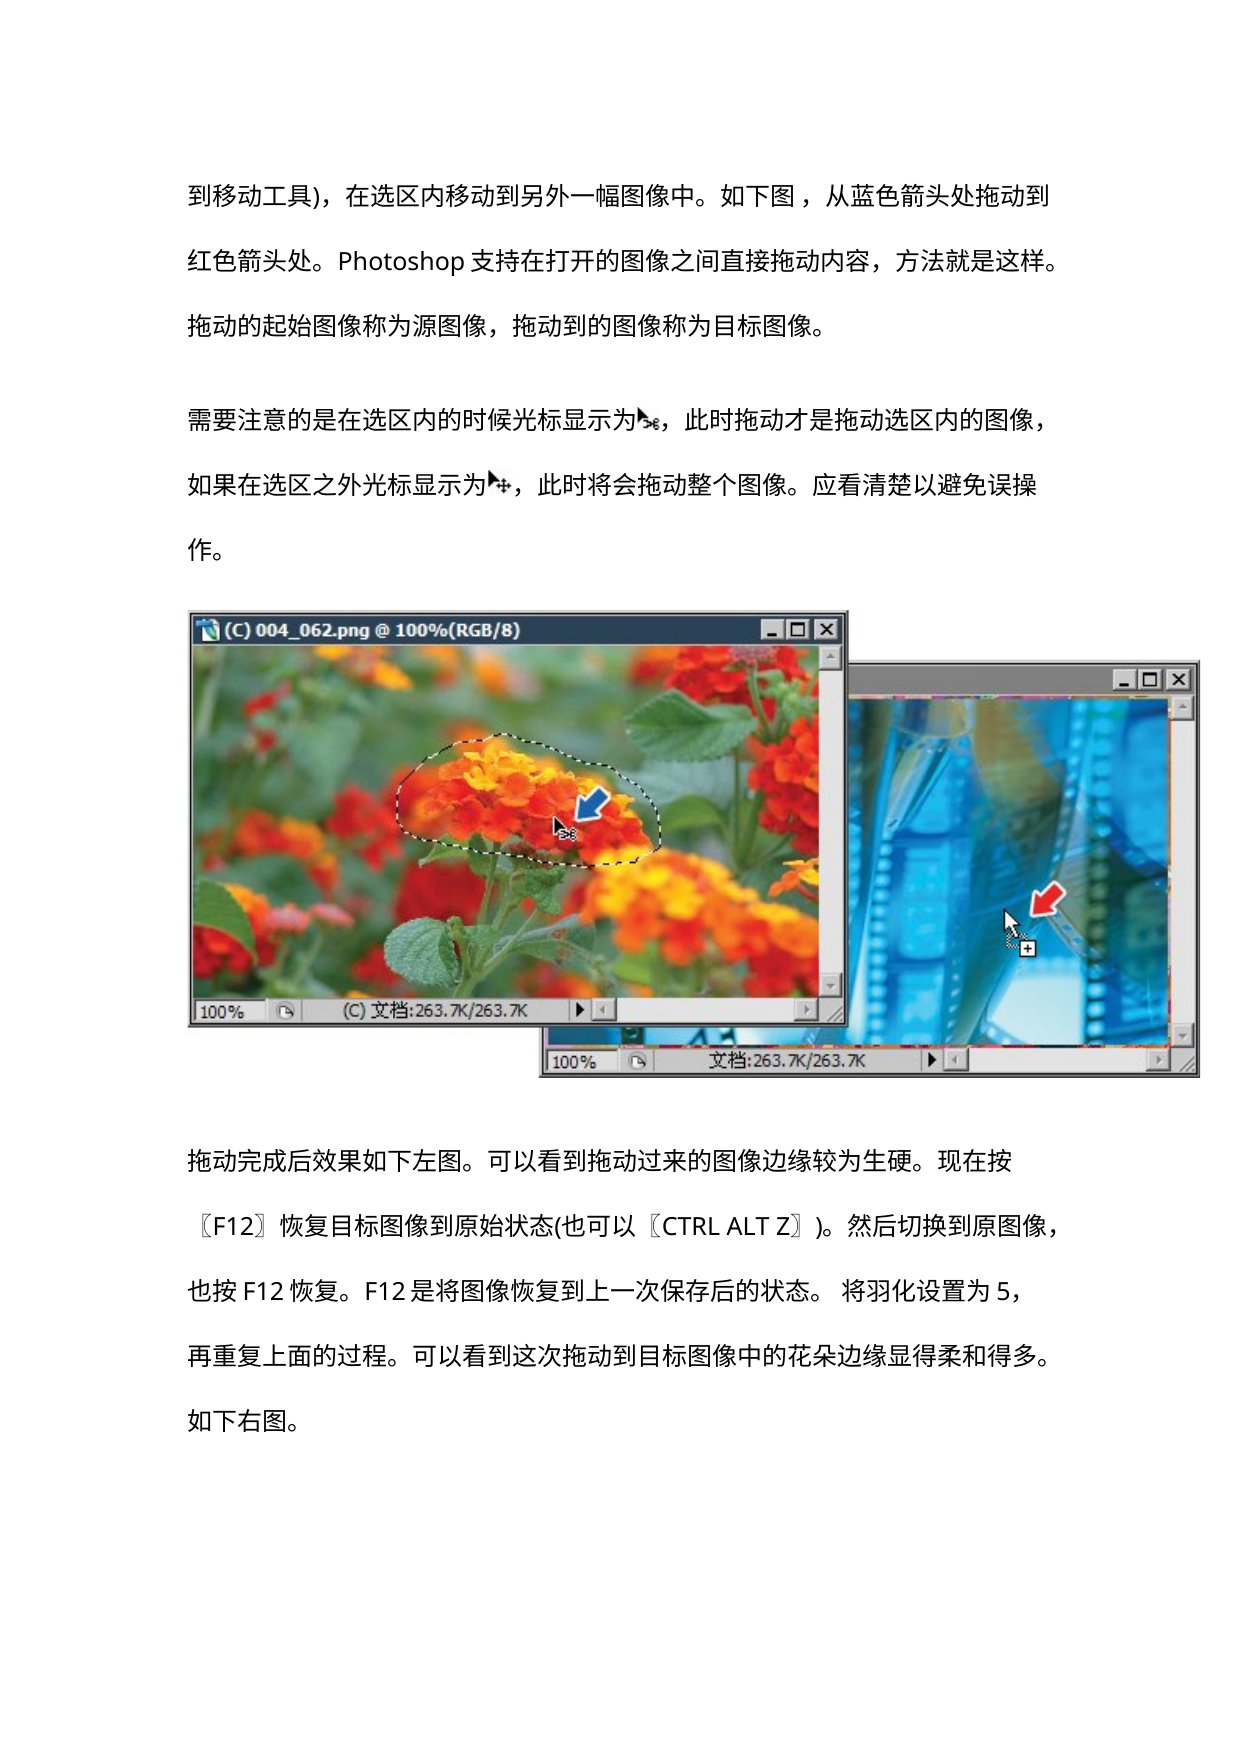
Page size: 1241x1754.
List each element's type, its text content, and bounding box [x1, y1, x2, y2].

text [187, 162, 1053, 357]
picture [637, 407, 660, 430]
text 需要注意的是在选区内的时候光标显示为，此时拖动才是拖动选区内的图像，如果在选区之外光标显示为，此时将会拖动整个图像。应看清楚以避免误操作。 [187, 386, 1053, 581]
picture [487, 469, 513, 495]
picture [187, 610, 1200, 1078]
text 拖动完成后效果如下左图。可以看到拖动过来的图像边缘较为生硬。现在按〖F12〗恢复目标图像到原始状态(也可以〖CTRL ALT Z〗)。然后切换到原图像，也按F12恢复。F12是将图像恢复到上一次保存后的状态。 将羽化设置为5，再重复上面的过程。可以看到这次拖动到目标图像中的花朵边缘显得柔和得多。如下右图。 [187, 1127, 1053, 1452]
